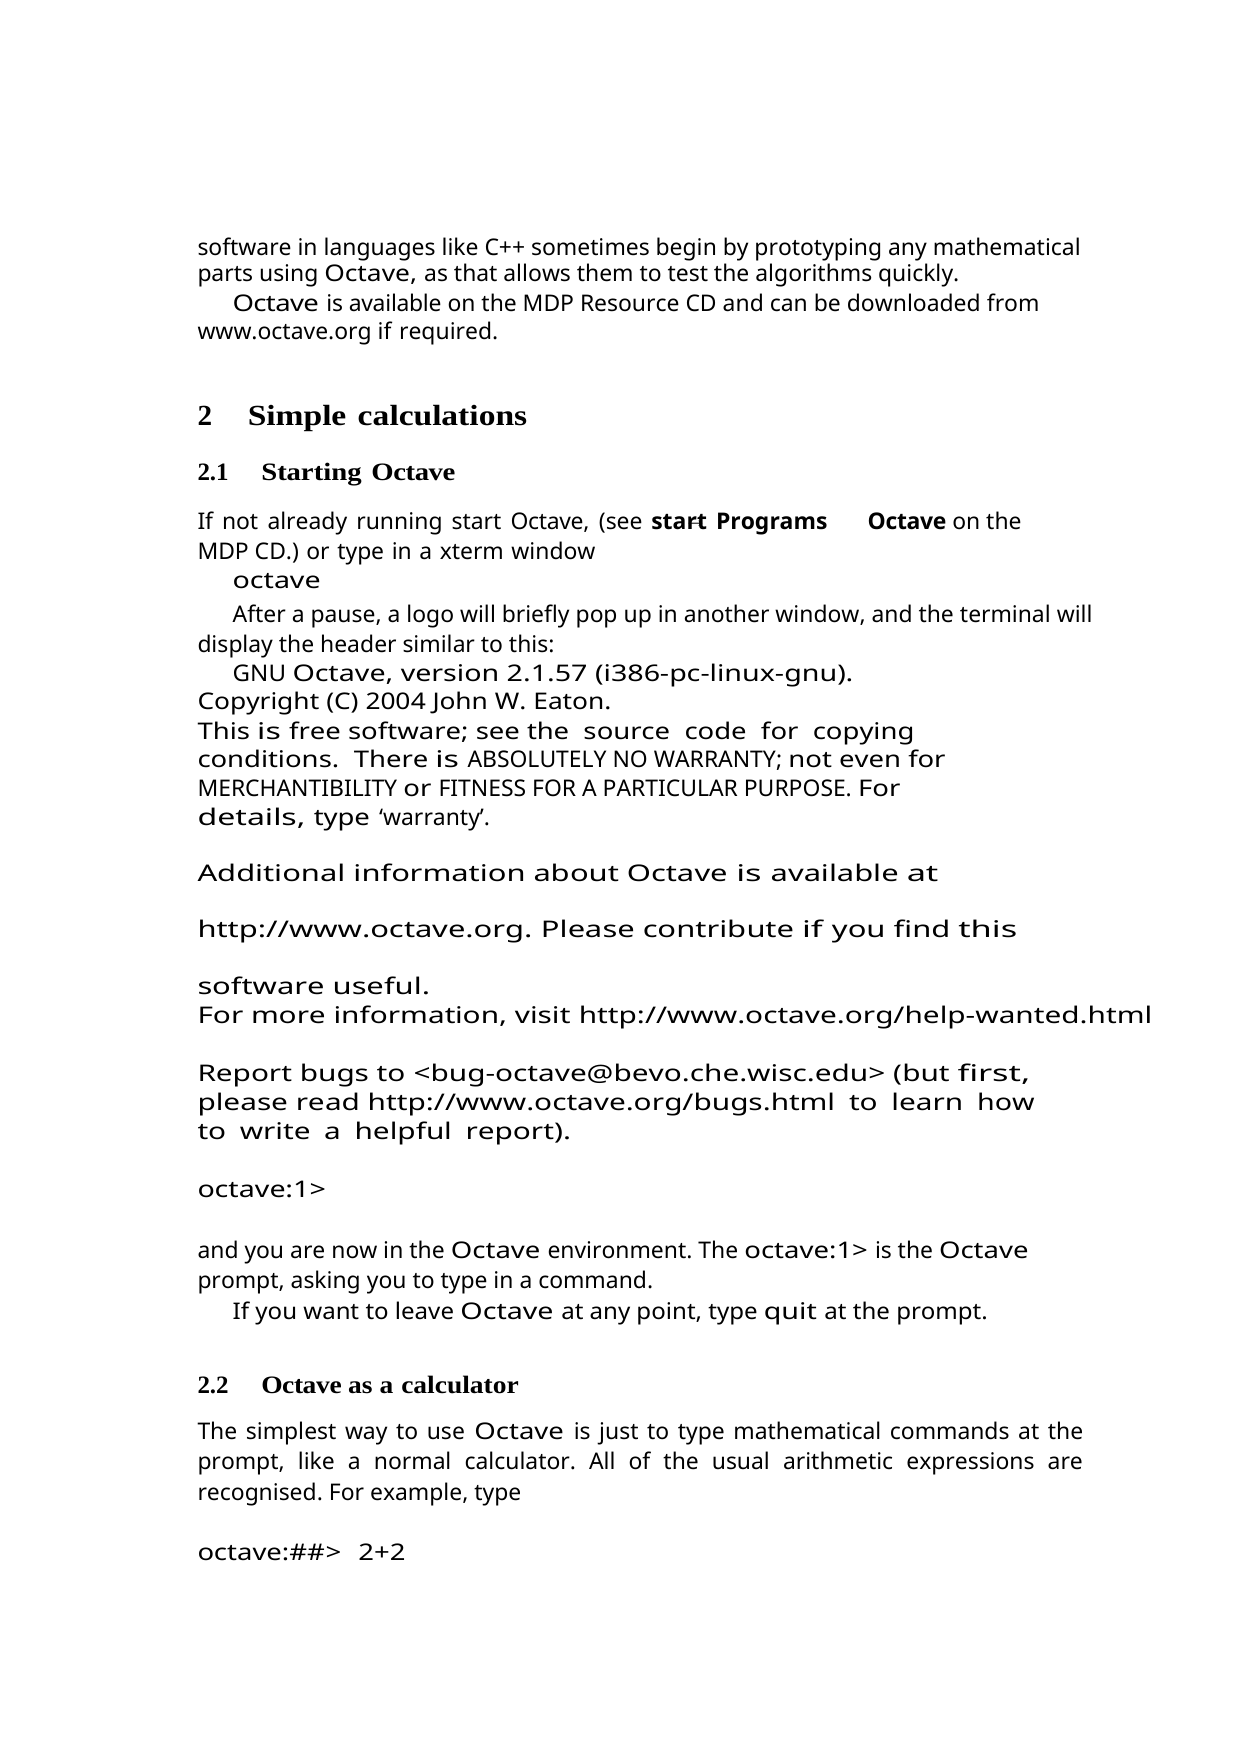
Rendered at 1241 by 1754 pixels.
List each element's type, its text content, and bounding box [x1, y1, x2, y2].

text After a pause, a logo will briefly pop up in another window, and the terminal will display the header similar to this: [197, 598, 1094, 659]
text Octave is available on the MDP Resource CD and can be downloaded from www.octave.org if required. [197, 289, 1139, 345]
list Octave as a calculator [197, 1370, 1240, 1399]
text octave:1> [197, 1173, 1240, 1204]
text Copyright (C) 2004 John W. Eaton. [197, 687, 1240, 715]
text software in languages like C++ sometimes begin by prototyping any mathematical parts using Octave, as that allows them to test the algorithms quickly. [197, 233, 1094, 288]
text octave [232, 566, 1240, 594]
text octave:##> 2+2 [197, 1536, 1240, 1567]
text Additional information about Octave is available at http://www.octave.org. Please contribute if you find this software useful. [197, 832, 1094, 1001]
text If you want to leave Octave at any point, type quit at the prompt. [232, 1296, 1240, 1326]
text GNU Octave, version 2.1.57 (i386-pc-linux-gnu). [232, 659, 1240, 687]
text and you are now in the Octave environment. The octave:1> is the Octave prompt, asking you to type in a command. [197, 1234, 1094, 1296]
text The simplest way to use Octave is just to type mathematical commands at the prompt, like a normal calculator. All of the usual arithmetic expressions are recognised. For example, type [197, 1415, 1084, 1507]
list Simple calculations [197, 398, 1240, 432]
text Report bugs to <bug-octave@bevo.che.wisc.edu> (but first, please read http://www.octave.org/bugs.html to learn how to write a helpful report). [197, 1059, 1058, 1146]
list Starting Octave [197, 457, 1240, 486]
text For more information, visit http://www.octave.org/help-wanted.html [197, 1001, 1240, 1029]
text This is free software; see the source code for copying conditions. There is ABSOLUTELY NO WARRANTY; not even for MERCHANTIBILITY or FITNESS FOR A PARTICULAR PURPOSE. For details, type ‘warranty’. [197, 716, 978, 832]
text If not already running start Octave, (see start Programs Octave on the MDP CD.) or type in a xterm window [197, 505, 1072, 566]
